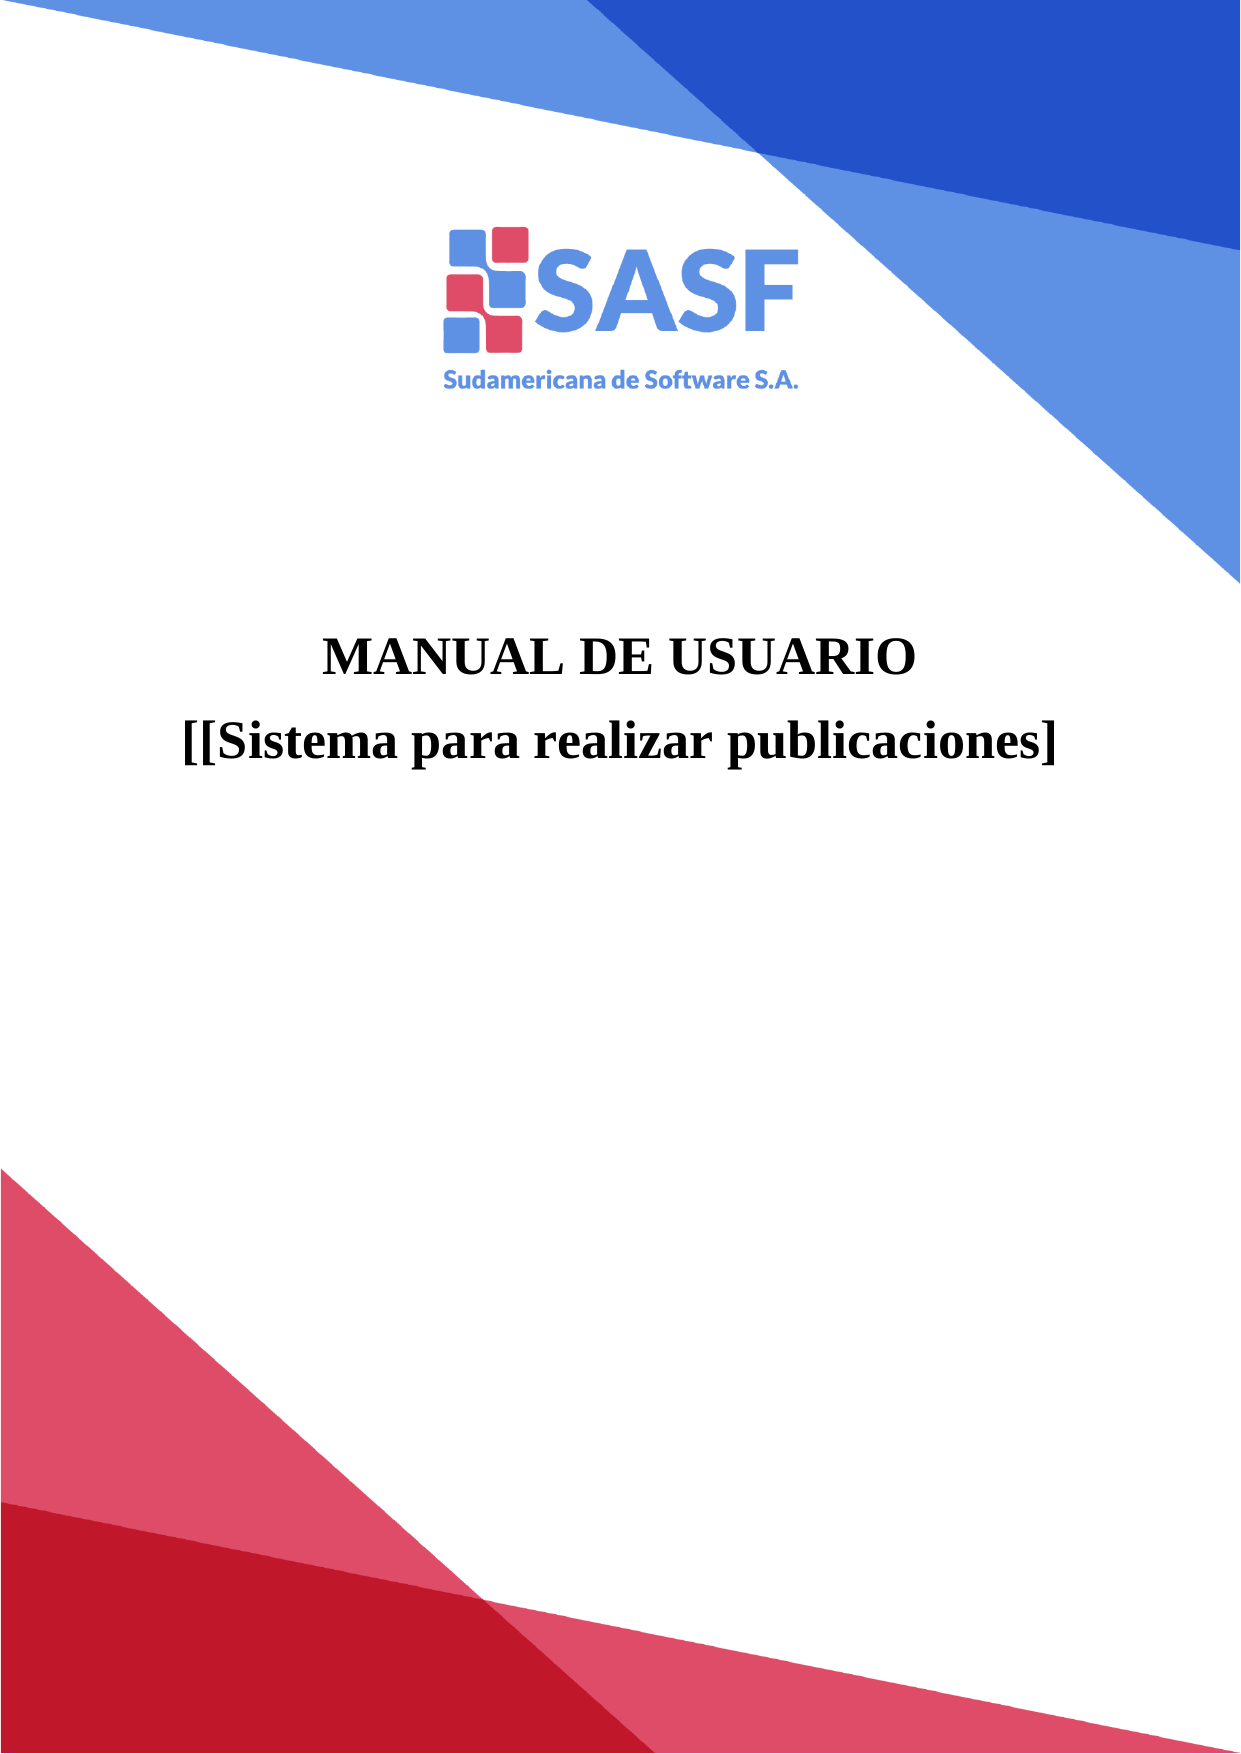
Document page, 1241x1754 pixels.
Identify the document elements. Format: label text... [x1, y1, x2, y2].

text [[Sistema para realizar publicaciones] [177, 707, 1063, 770]
picture [0, 0, 1241, 1753]
text MANUAL DE USUARIO [177, 624, 1063, 686]
